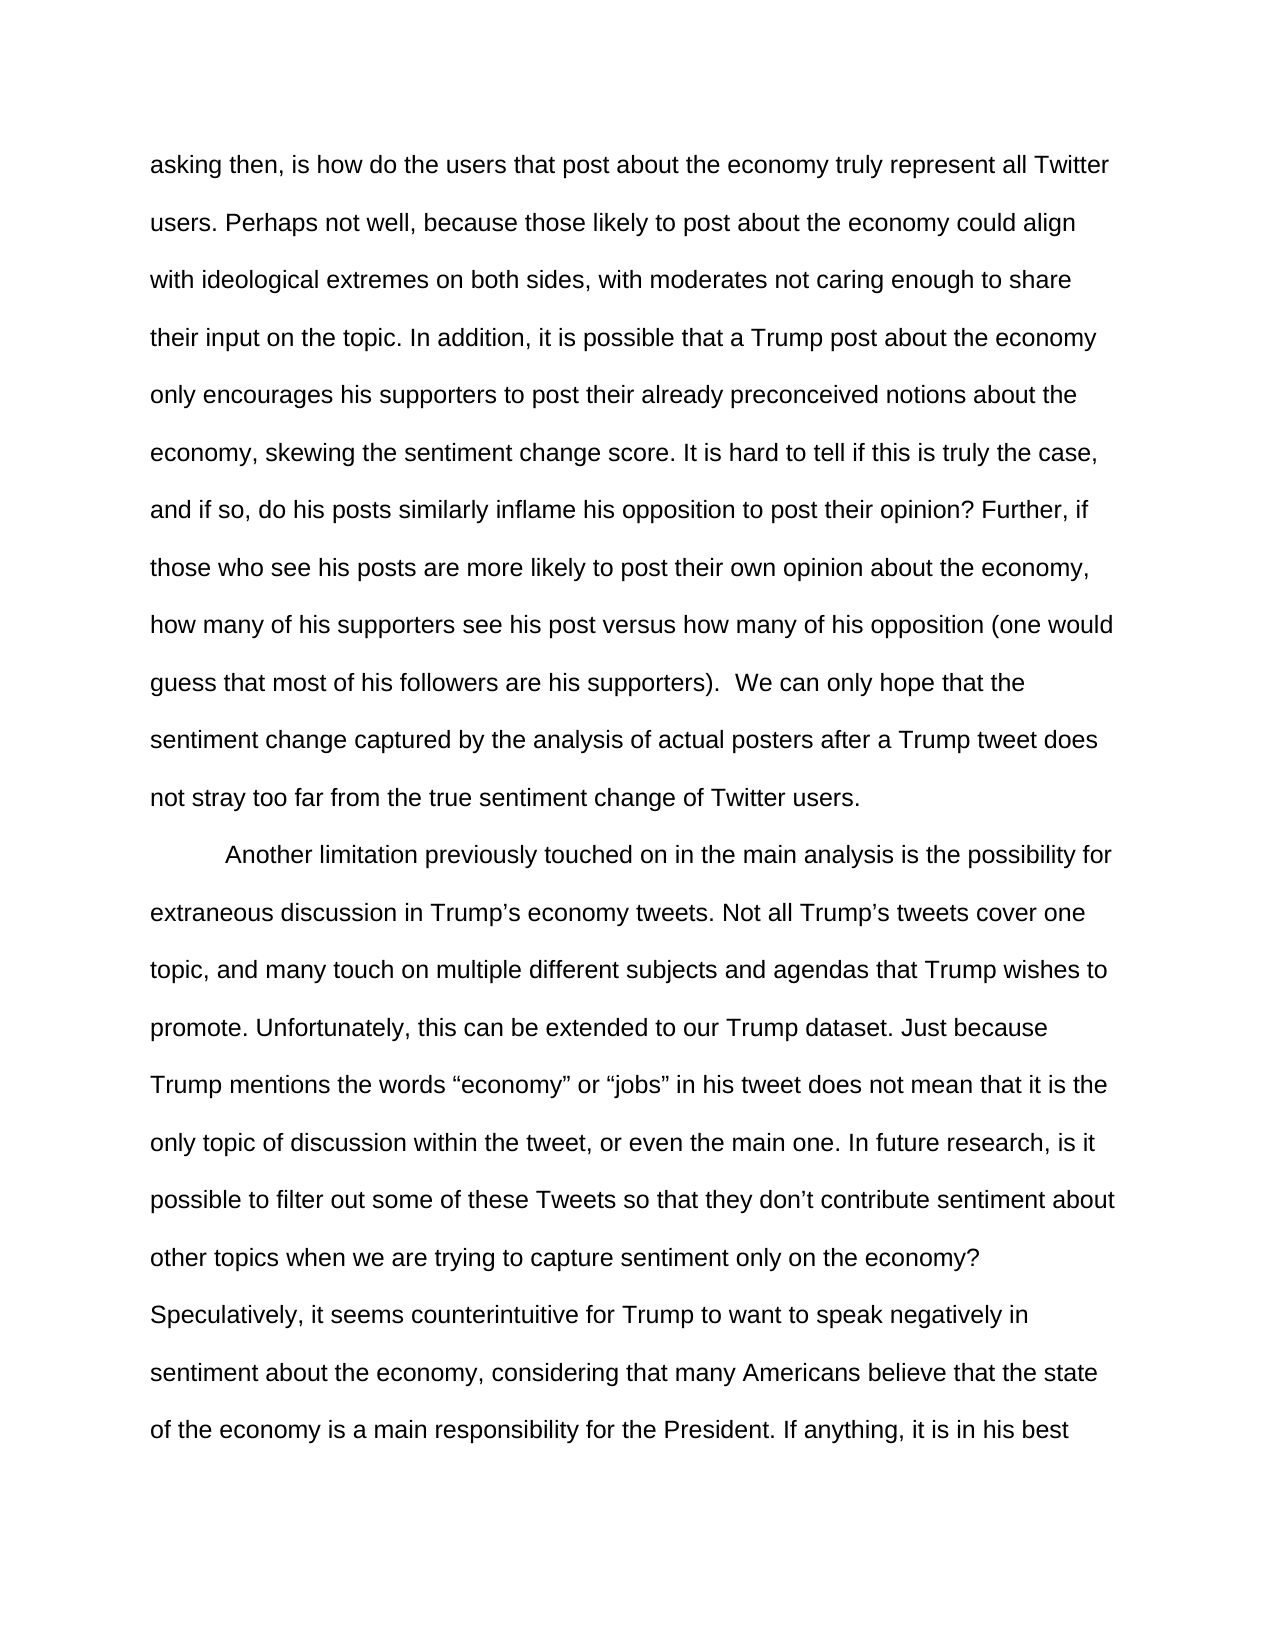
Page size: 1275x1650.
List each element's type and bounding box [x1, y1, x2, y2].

text [150, 840, 1125, 1444]
text [150, 150, 1125, 811]
